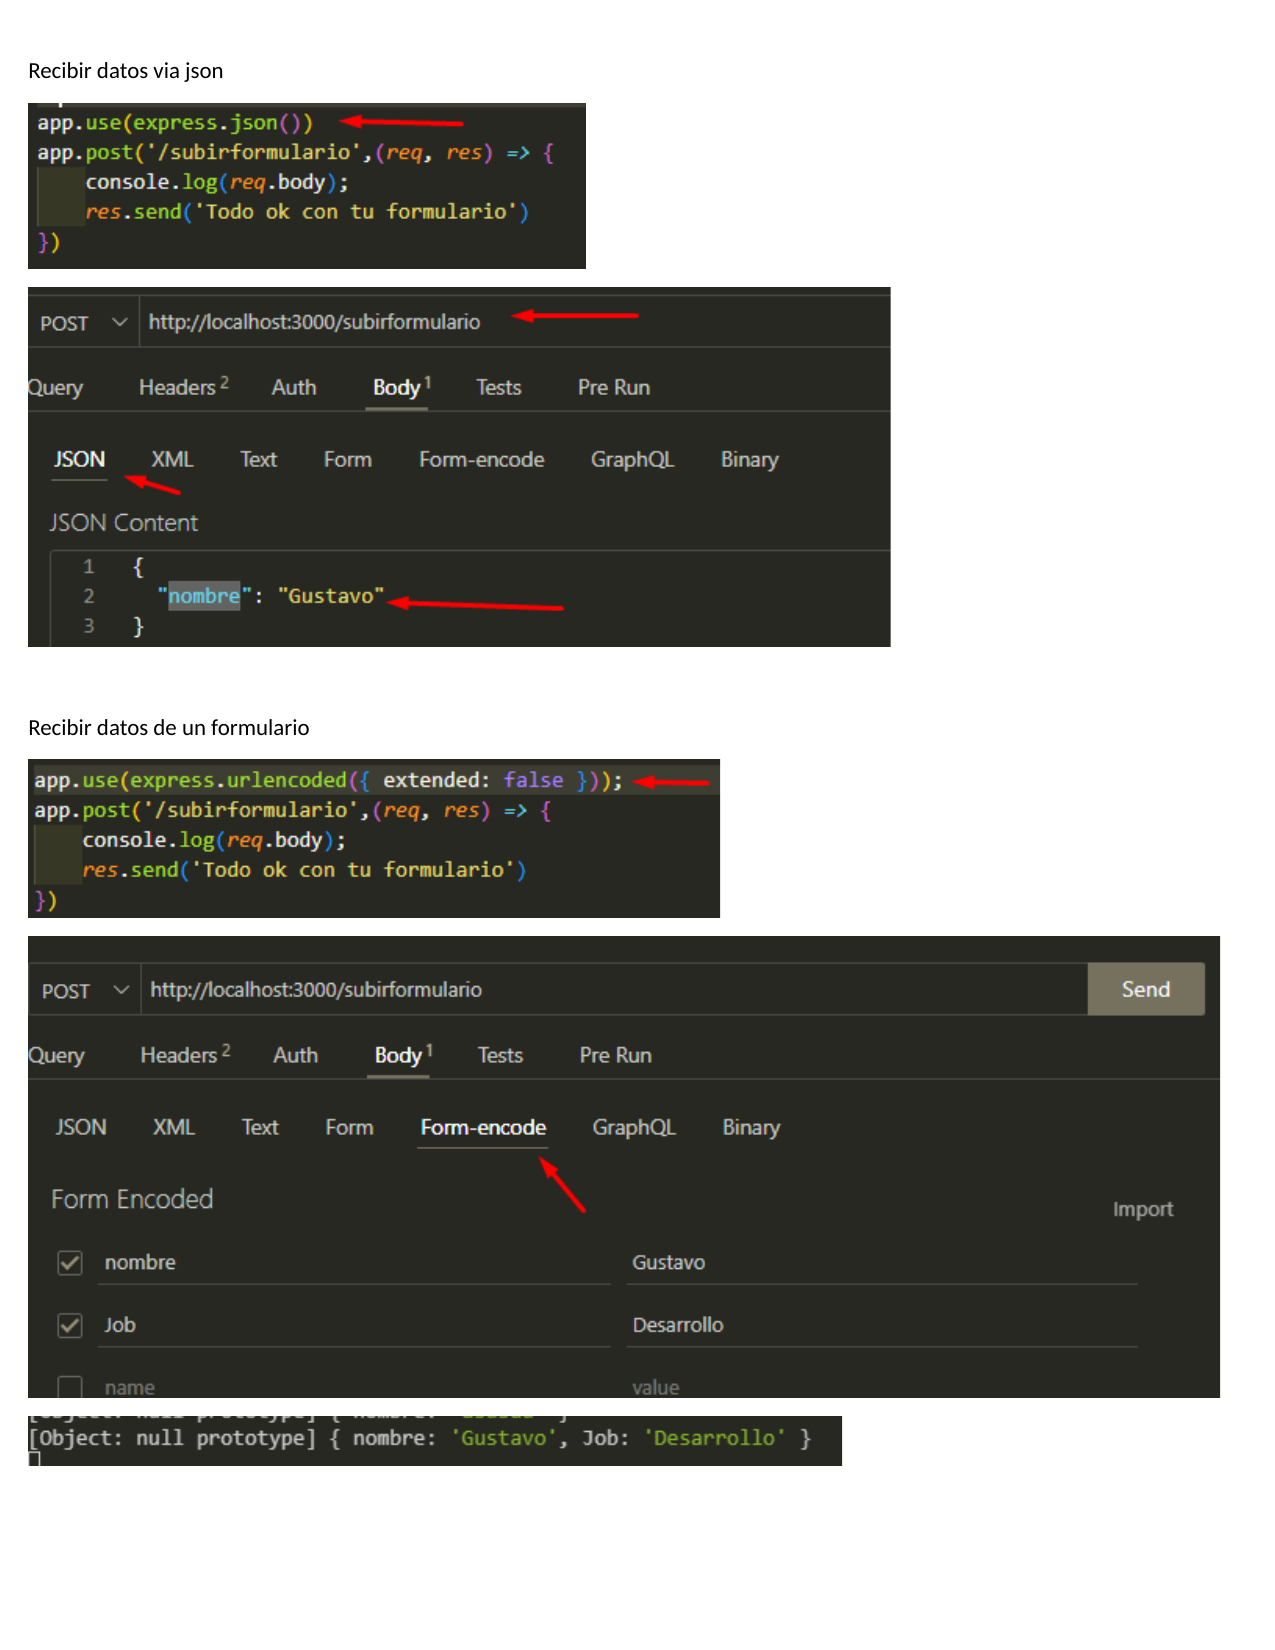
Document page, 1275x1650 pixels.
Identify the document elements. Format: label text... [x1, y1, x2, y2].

picture [28, 1416, 843, 1466]
text Recibir datos de un formulario [28, 713, 1256, 741]
picture [28, 759, 721, 918]
picture [28, 936, 1221, 1398]
picture [28, 287, 891, 647]
picture [28, 103, 586, 269]
text Recibir datos via json [28, 56, 1256, 84]
